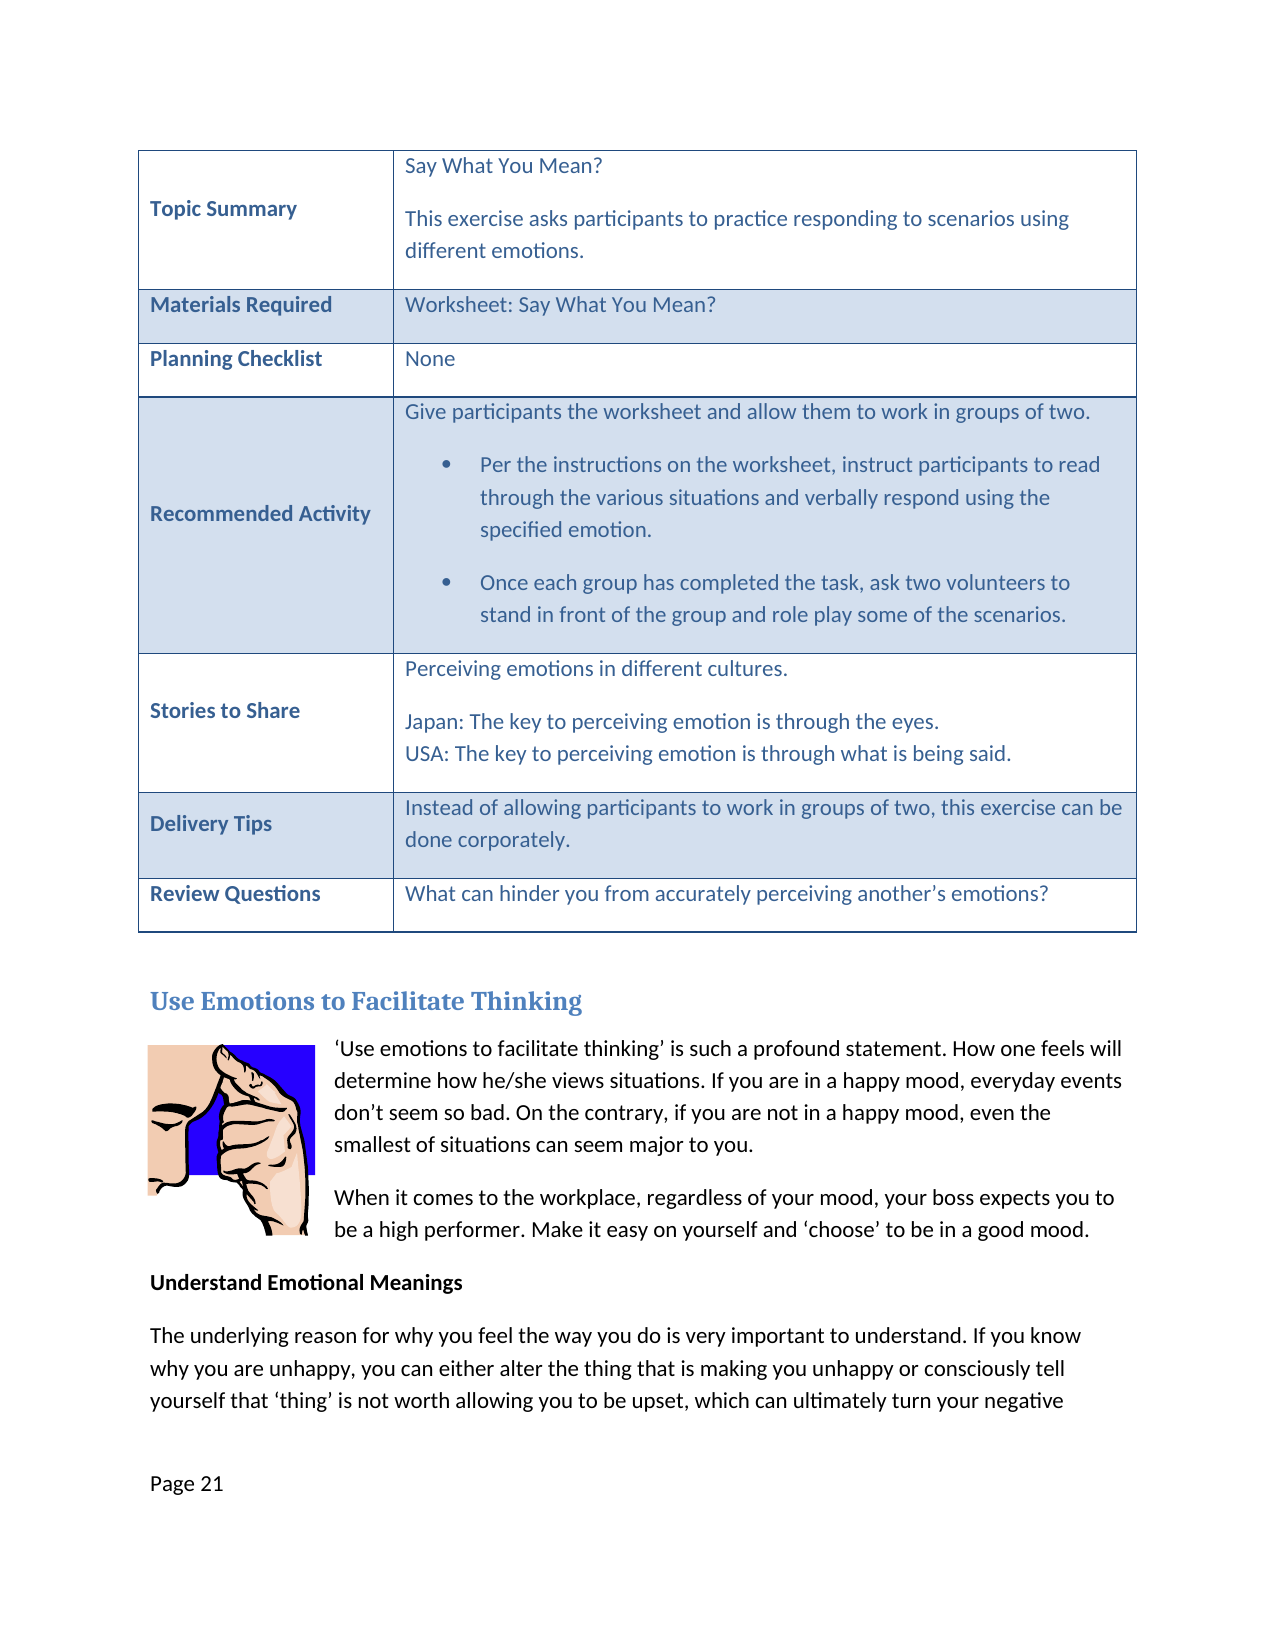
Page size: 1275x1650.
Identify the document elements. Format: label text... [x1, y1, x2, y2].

table_cell Topic Summary [139, 151, 393, 289]
table_cell Review Questions [139, 879, 393, 931]
text Understand Emotional Meanings [150, 1268, 1125, 1297]
table_cell Give participants the worksheet and allow them to work in groups of two. Per the instructions on the worksheet, instruct participants to read through the various situations and verbally respond using the specified emotion. Once each group has completed the task, ask two volunteers to stand in front of the group and role play some of the scenarios. [394, 398, 1136, 653]
table_cell Stories to Share [139, 654, 393, 792]
table_cell Say What You Mean? This exercise asks participants to practice responding to scenarios using different emotions. [394, 151, 1136, 289]
table_cell Worksheet: Say What You Mean? [394, 290, 1136, 343]
table_cell What can hinder you from accurately perceiving another’s emotions? [394, 879, 1136, 931]
table_cell Materials Required [139, 290, 393, 343]
table_cell None [394, 344, 1136, 396]
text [150, 1322, 1125, 1414]
text ‘Use emotions to facilitate thinking’ is such a profound statement. How one feels will determine how he/she views situations. If you are in a happy mood, everyday events don’t seem so bad. On the contrary, if you are not in a happy mood, even the smallest of situations can seem major to you. [150, 1034, 1125, 1158]
table_cell Instead of allowing participants to work in groups of two, this exercise can be done corporately. [394, 793, 1136, 878]
table_cell Planning Checklist [139, 344, 393, 396]
subtitle Use Emotions to Facilitate Thinking [150, 986, 1125, 1017]
table_cell Recommended Activity [139, 398, 393, 653]
table_cell Delivery Tips [139, 793, 393, 878]
text When it comes to the workplace, regardless of your mood, your boss expects you to be a high performer. Make it easy on yourself and ‘choose’ to be in a good mood. [150, 1183, 1125, 1243]
table_cell Perceiving emotions in different cultures. Japan: The key to perceiving emotion is through the eyes. USA: The key to perceiving emotion is through what is being said. [394, 654, 1136, 792]
